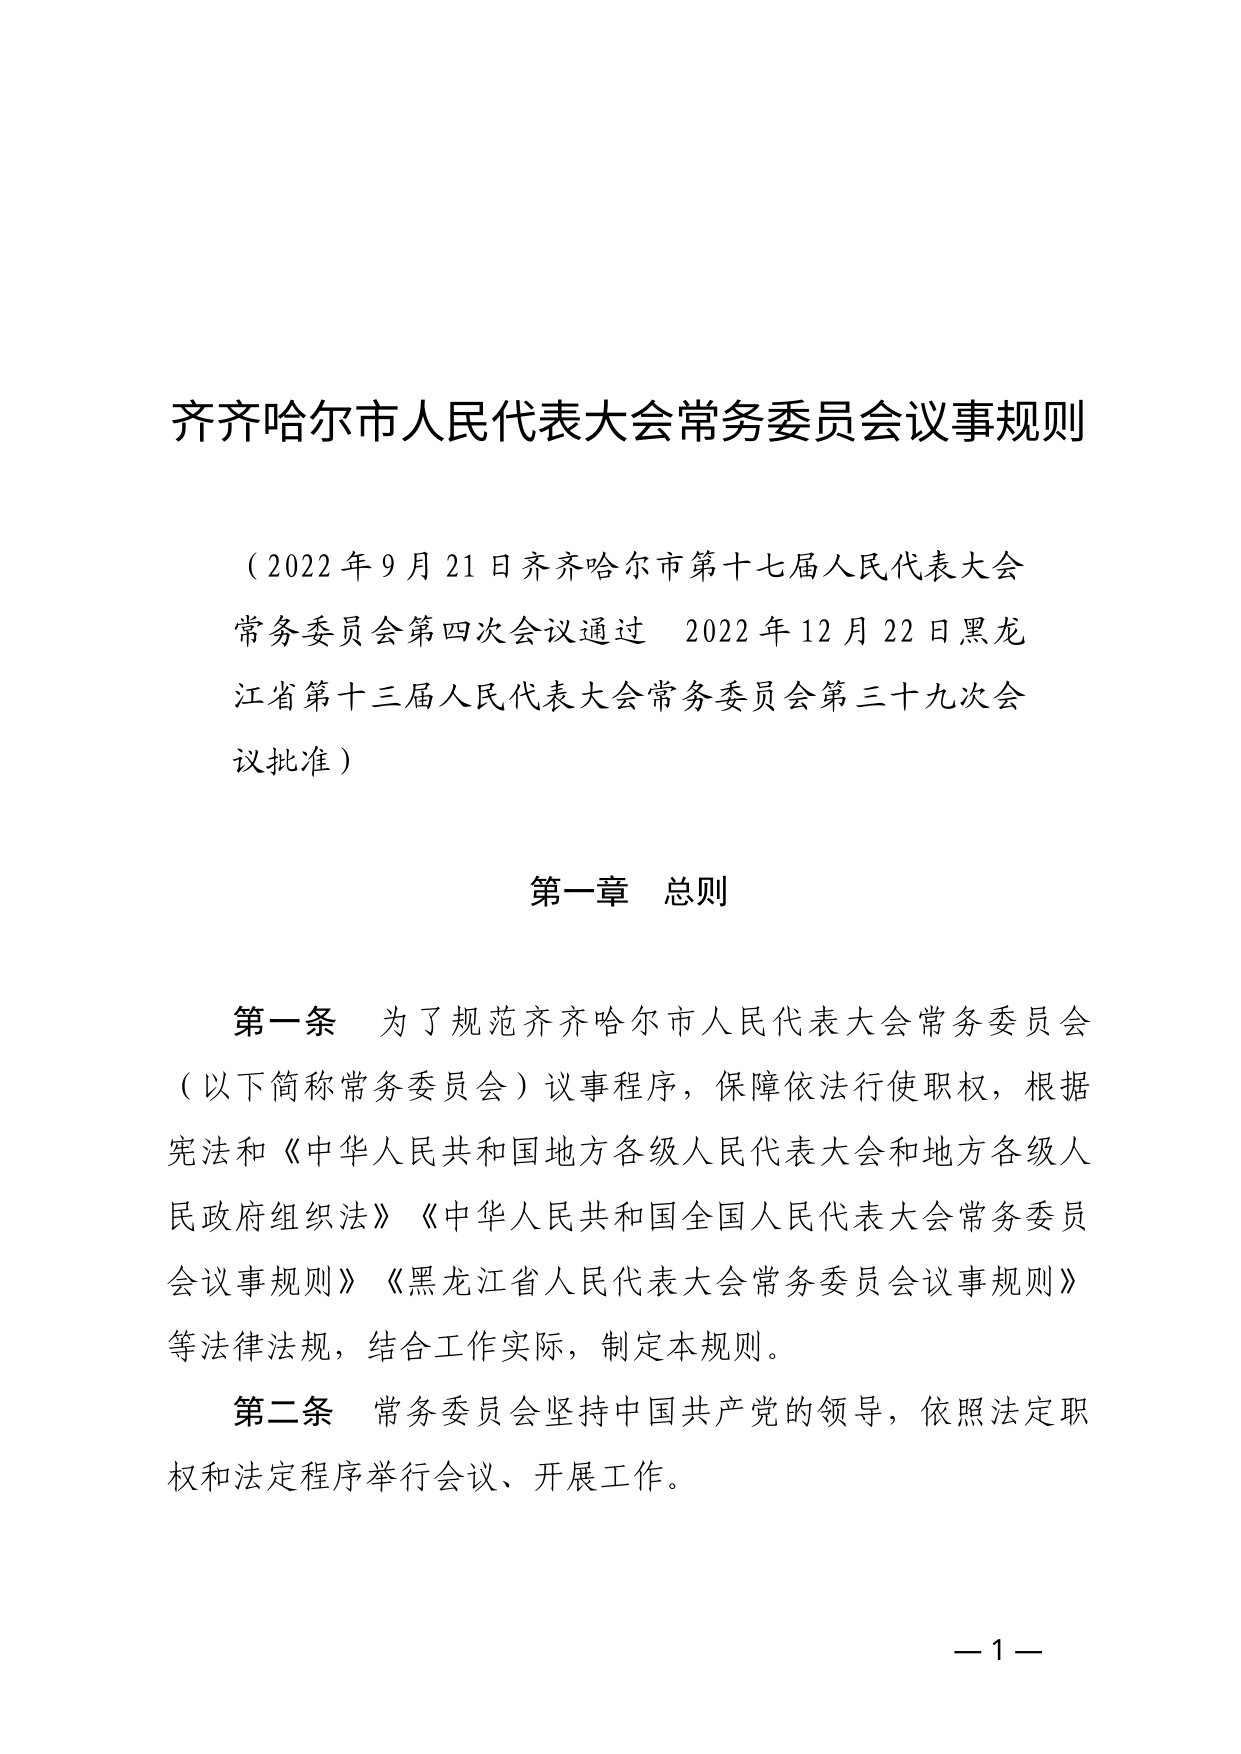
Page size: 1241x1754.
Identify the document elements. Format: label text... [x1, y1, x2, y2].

text 齐齐哈尔市人民代表大会常务委员会议事规则 [165, 369, 1093, 467]
text （2022年9月21日齐齐哈尔市第十七届人民代表大会常务委员会第四次会议通过 2022年12月22日黑龙江省第十三届人民代表大会常务委员会第三十九次会议批准） [232, 532, 1026, 792]
text 第一条 为了规范齐齐哈尔市人民代表大会常务委员会（以下简称常务委员会）议事程序，保障依法行使职权，根据宪法和《中华人民共和国地方各级人民代表大会和地方各级人民政府组织法》《中华人民共和国全国人民代表大会常务委员会议事规则》《黑龙江省人民代表大会常务委员会议事规则》等法律法规，结合工作实际，制定本规则。 [165, 987, 1093, 1377]
list 第一章 总则 [165, 857, 1093, 922]
text 第二条 常务委员会坚持中国共产党的领导，依照法定职权和法定程序举行会议、开展工作。 [165, 1377, 1093, 1507]
